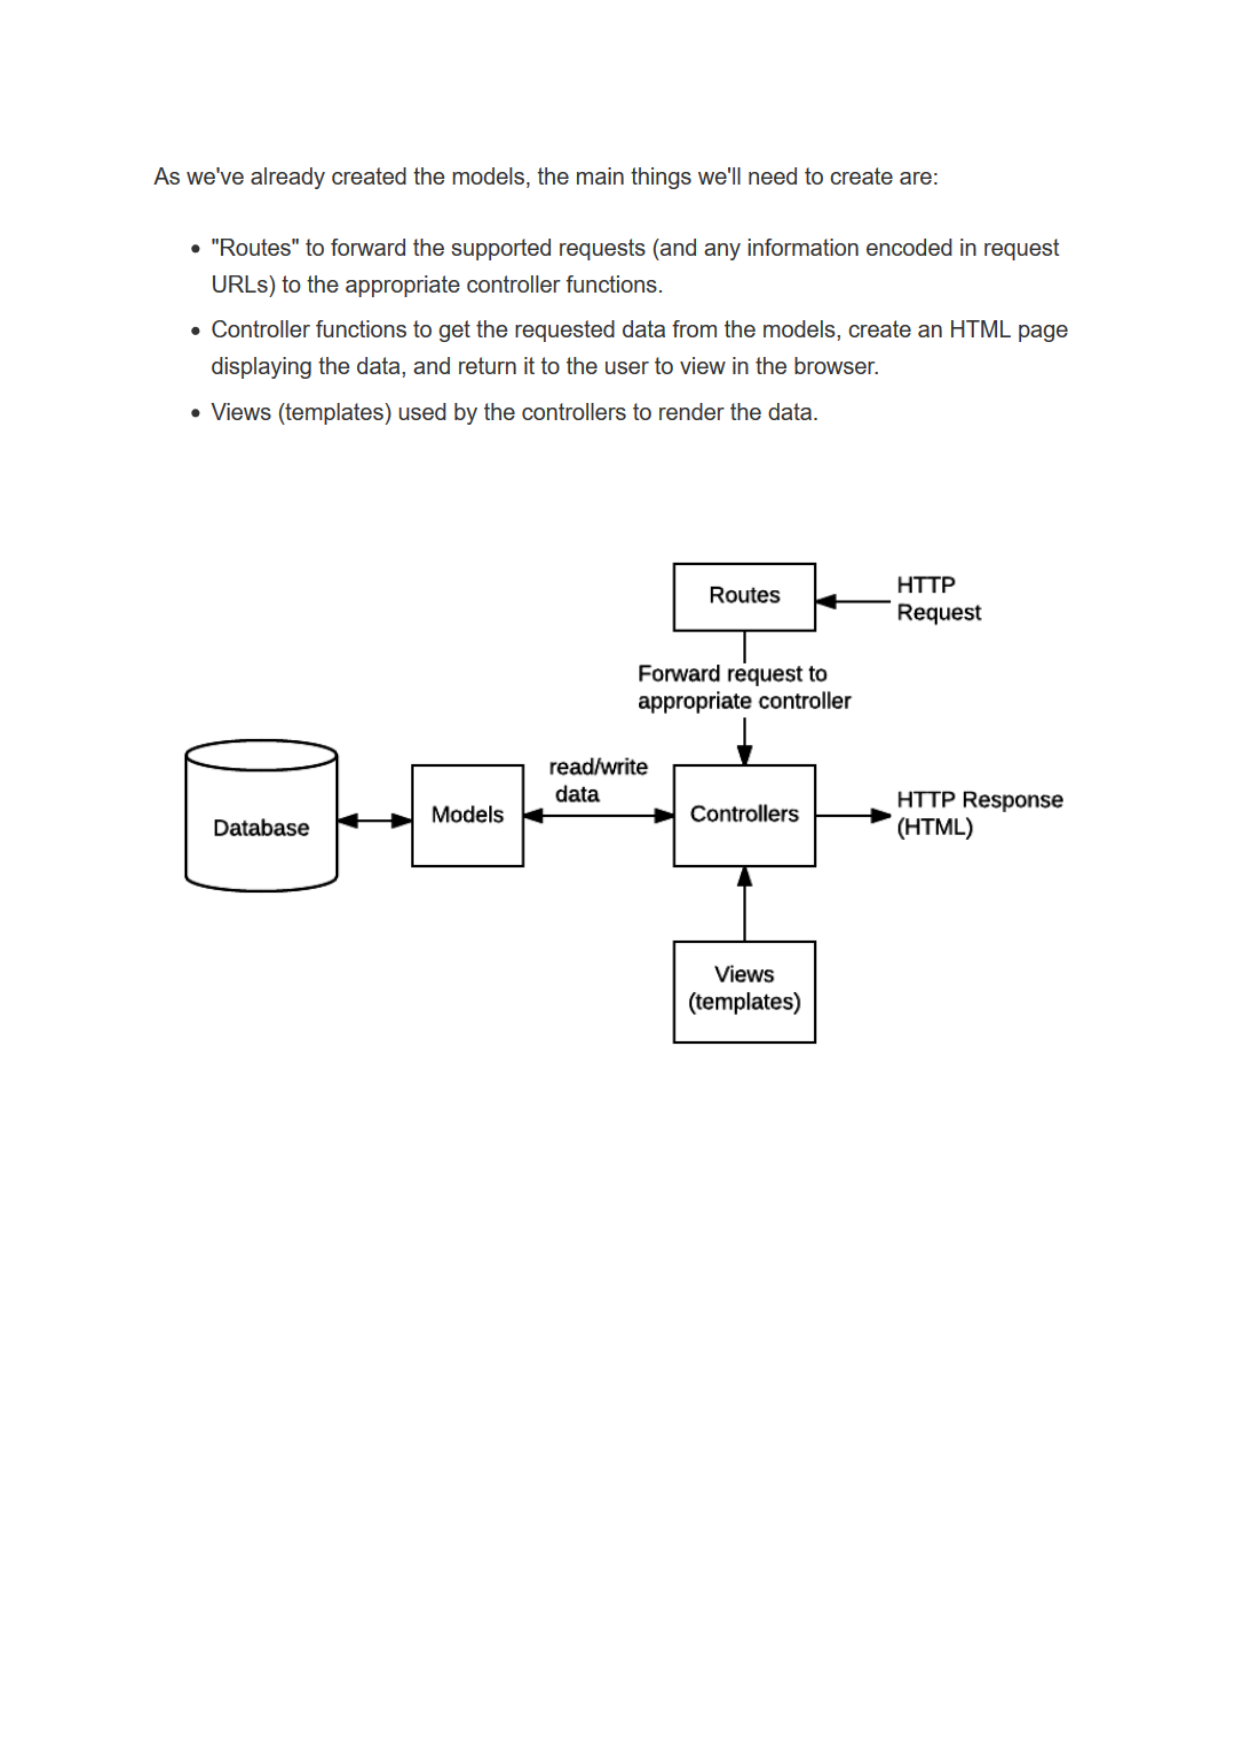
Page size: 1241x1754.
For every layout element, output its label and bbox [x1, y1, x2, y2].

picture [150, 150, 1091, 480]
picture [150, 498, 1091, 1069]
